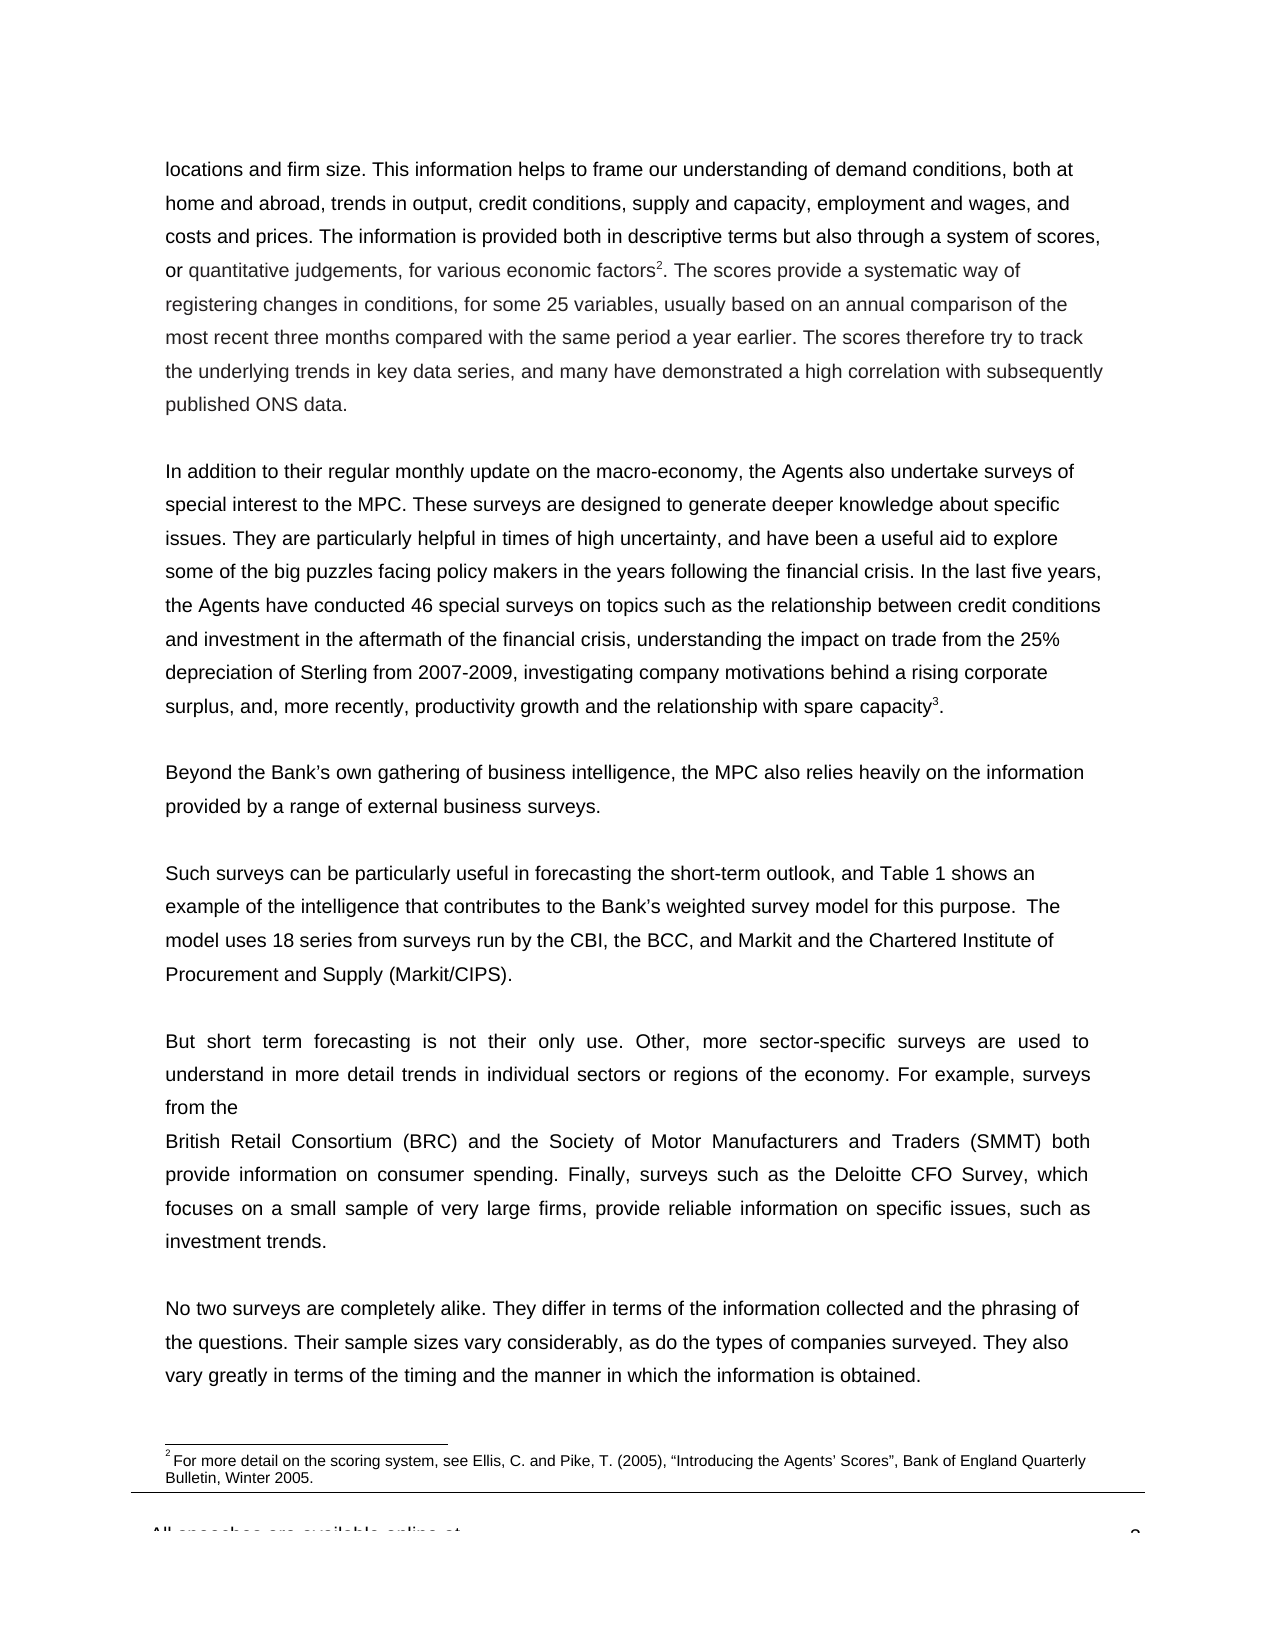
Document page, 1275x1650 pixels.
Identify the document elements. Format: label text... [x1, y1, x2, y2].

text But short term forecasting is not their only use. Other, more sector-specific surveys are used to understand in more detail trends in individual sectors or regions of the economy. For example, surveys from the [165, 1029, 1090, 1119]
text No two surveys are completely alike. They differ in terms of the information collected and the phrasing of the questions. Their sample sizes vary considerably, as do the types of companies surveyed. They also vary greatly in terms of the timing and the manner in which the information is obtained. [165, 1297, 1106, 1387]
text 2 For more detail on the scoring system, see Ellis, C. and Pike, T. (2005), “Introducing the Agents’ Scores”, Bank of England Quarterly Bulletin, Winter 2005. [165, 1442, 1106, 1487]
text Such surveys can be particularly useful in forecasting the short-term outlook, and Table 1 shows an example of the intelligence that contributes to the Bank’s weighted survey model for this purpose. The model uses 18 series from surveys run by the CBI, the BCC, and Markit and the Chartered Institute of Procurement and Supply (Markit/CIPS). [165, 862, 1106, 985]
text In addition to their regular monthly update on the macro-economy, the Agents also undertake surveys of special interest to the MPC. These surveys are designed to generate deeper knowledge about specific issues. They are particularly helpful in times of high uncertainty, and have been a useful aid to explore some of the big puzzles facing policy makers in the years following the financial crisis. In the last five years, the Agents have conducted 46 special surveys on topics such as the relationship between credit conditions and investment in the aftermath of the financial crisis, understanding the impact on trade from the 25% depreciation of Sterling from 2007-2009, investigating company motivations behind a rising corporate surplus, and, more recently, productivity growth and the relationship with spare capacity3. [165, 460, 1106, 717]
text locations and firm size. This information helps to frame our understanding of demand conditions, both at home and abroad, trends in output, credit conditions, supply and capacity, employment and wages, and costs and prices. The information is provided both in descriptive terms but also through a system of scores, or quantitative judgements, for various economic factors2. The scores provide a systematic way of registering changes in conditions, for some 25 variables, usually based on an annual comparison of the most recent three months compared with the same period a year earlier. The scores therefore try to track the underlying trends in key data series, and many have demonstrated a high correlation with subsequently published ONS data. [165, 158, 1110, 416]
text Beyond the Bank’s own gathering of business intelligence, the MPC also relies heavily on the information provided by a range of external business surveys. [165, 761, 1106, 817]
text British Retail Consortium (BRC) and the Society of Motor Manufacturers and Traders (SMMT) both provide information on consumer spending. Finally, surveys such as the Deloitte CFO Survey, which focuses on a small sample of very large firms, provide reliable information on specific issues, such as investment trends. [165, 1129, 1090, 1253]
